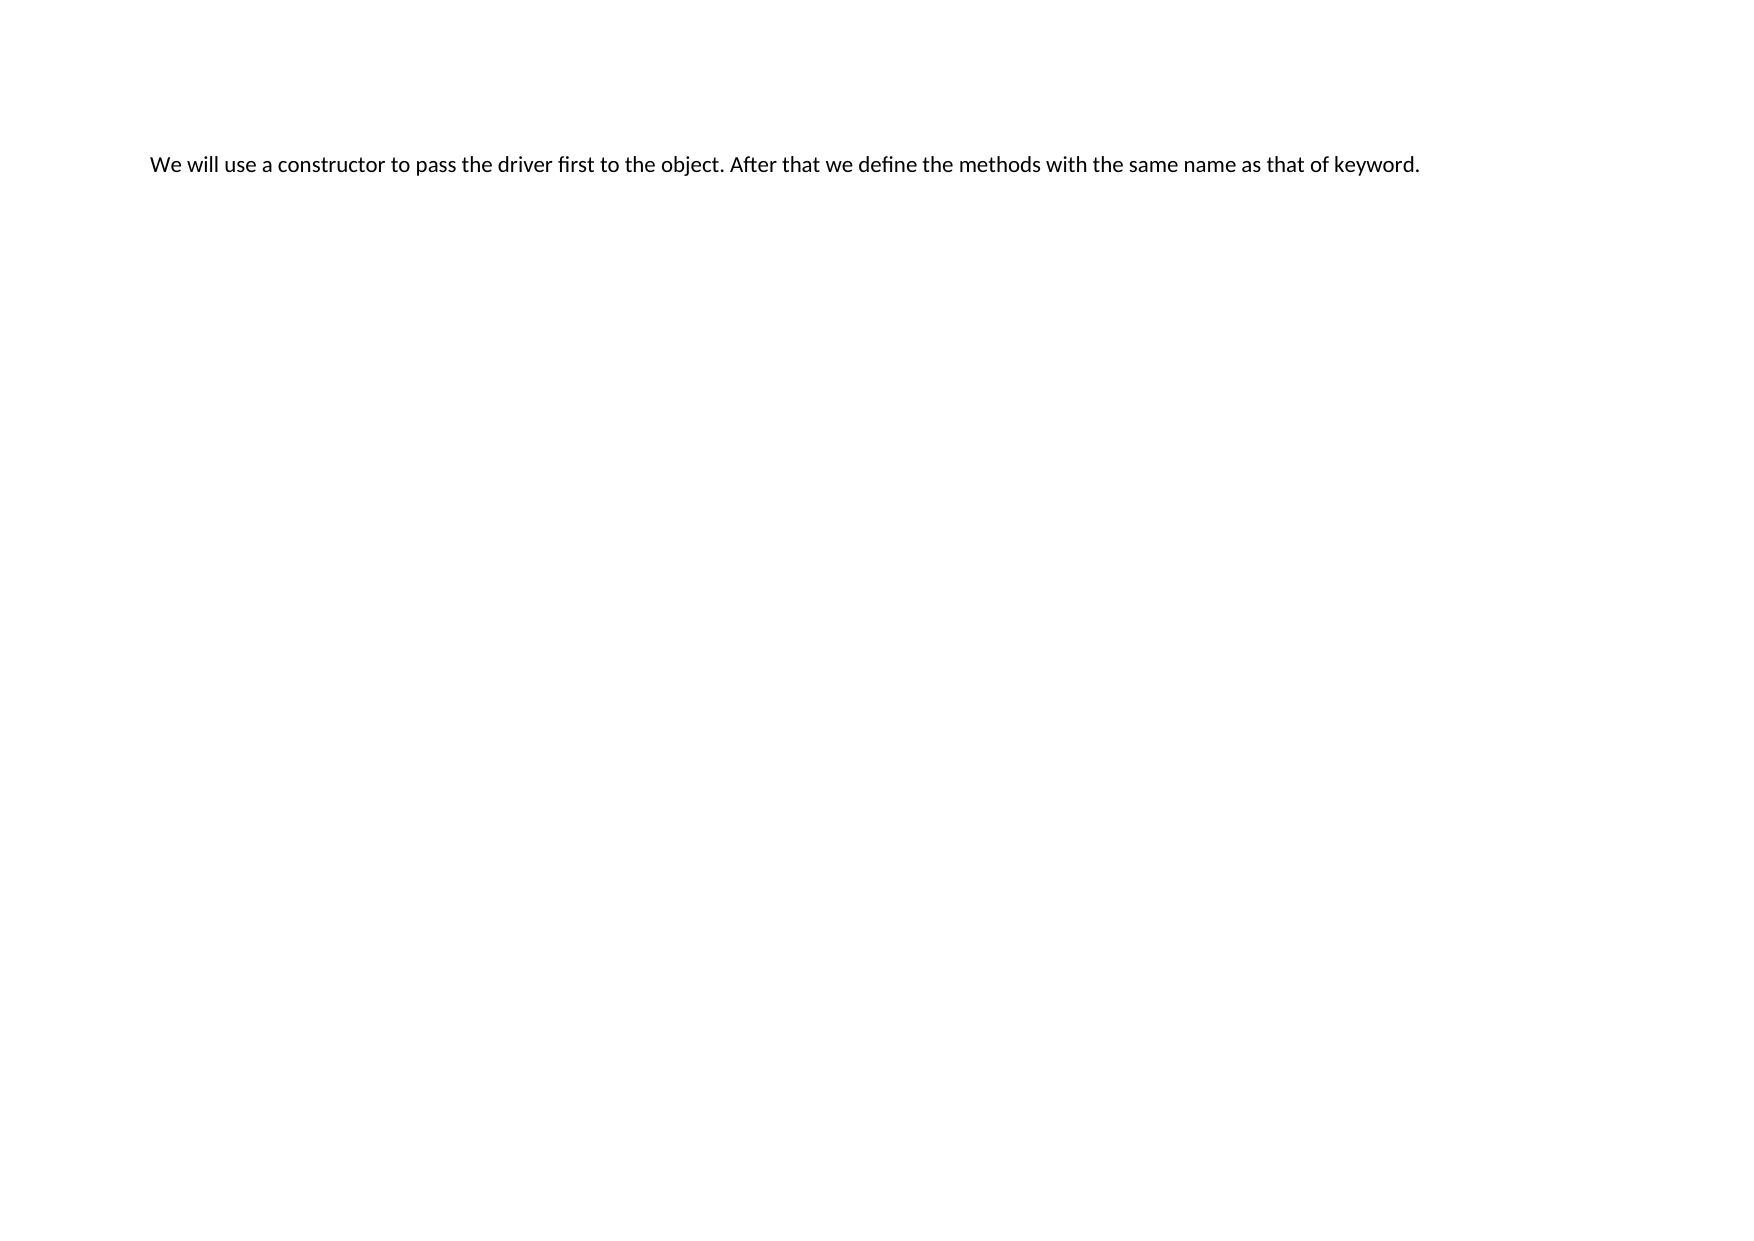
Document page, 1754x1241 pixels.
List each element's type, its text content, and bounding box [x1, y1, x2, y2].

text We will use a constructor to pass the driver first to the object. After that we define the methods with the same name as that of keyword. [150, 150, 1604, 178]
